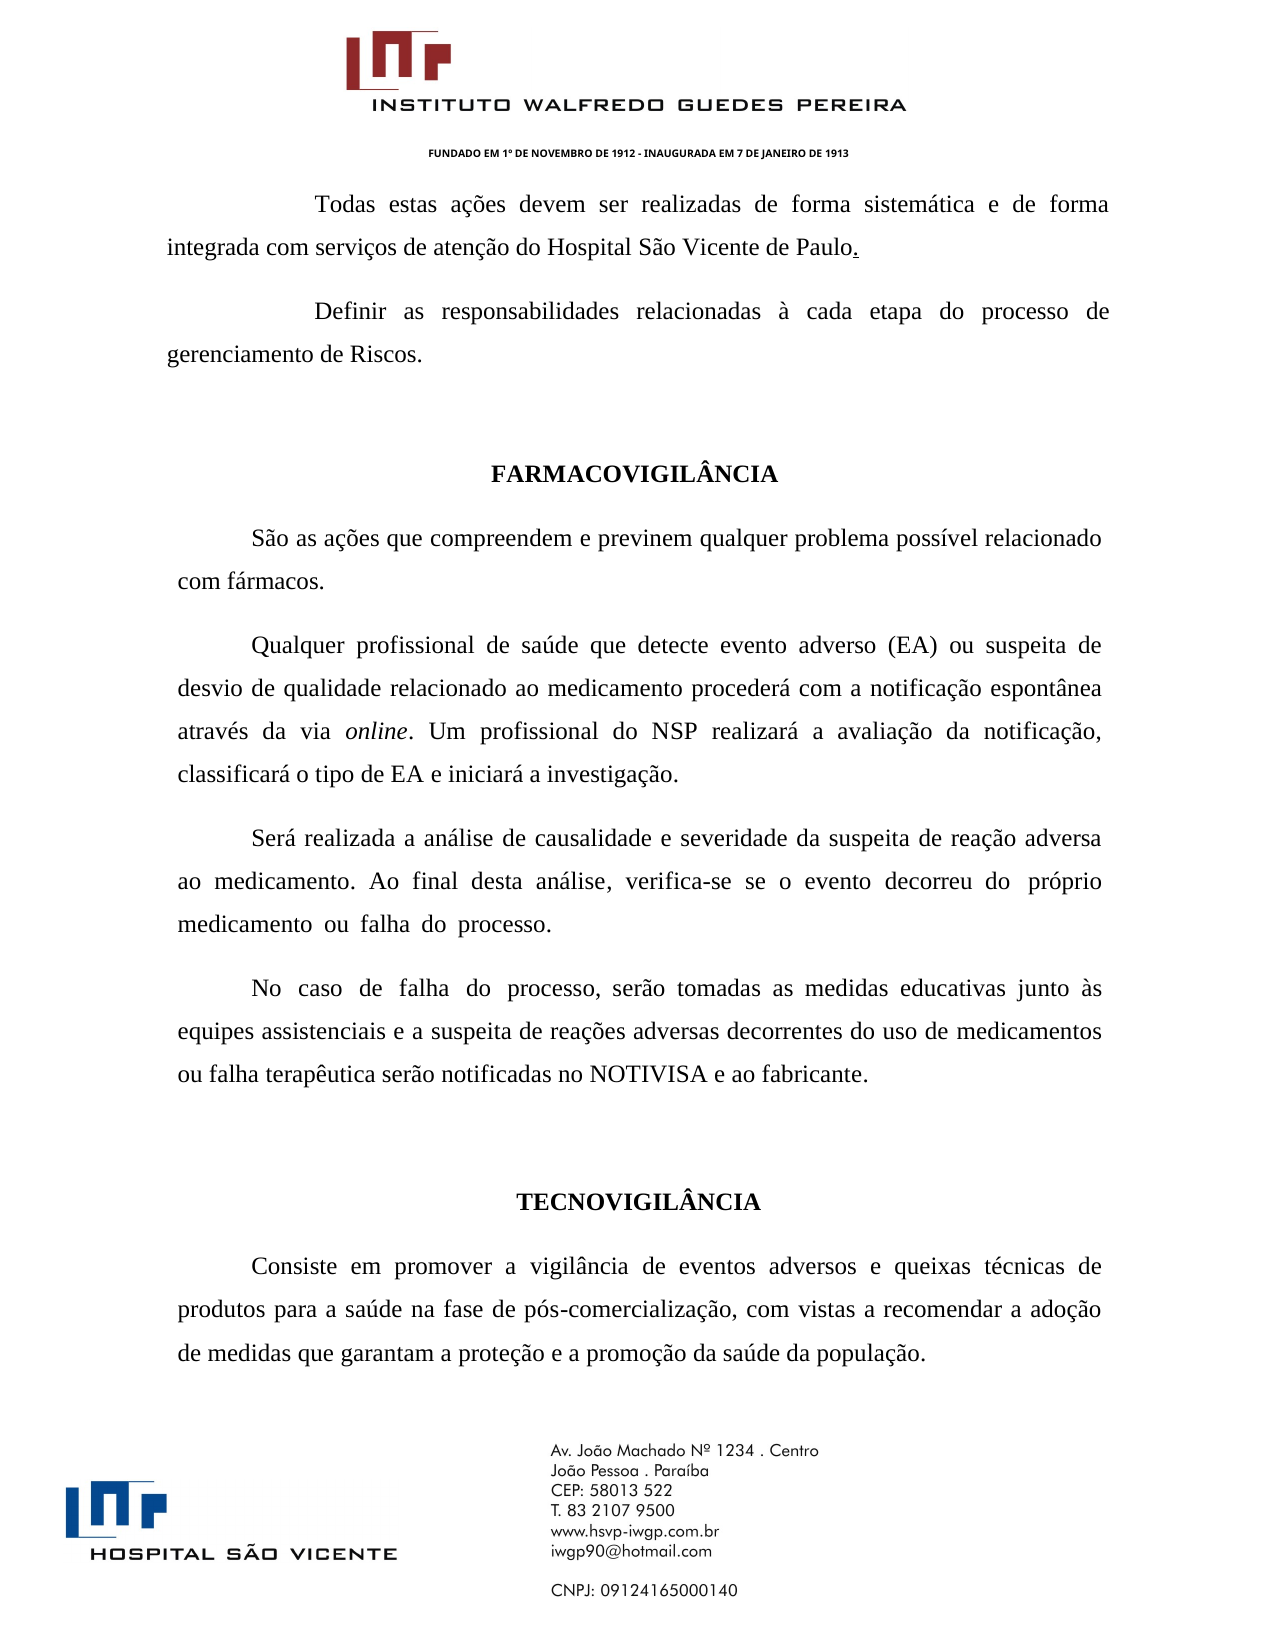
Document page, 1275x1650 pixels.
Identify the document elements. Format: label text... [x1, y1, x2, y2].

text Qualquer profissional de saúde que detecte evento adverso (EA) ou suspeita de desvio de qualidade relacionado ao medicamento procederá com a notificação espontânea através da via online. Um profissional do NSP realizará a avaliação da notificação, classificará o tipo de EA e iniciará a investigação. [177, 630, 1102, 788]
picture [547, 1440, 819, 1597]
picture [343, 27, 909, 113]
picture [62, 1479, 399, 1563]
text FARMACOVIGILÂNCIA [167, 459, 1102, 487]
text Definir as responsabilidades relacionadas à cada etapa do processo de gerenciamento de Riscos. [167, 296, 1110, 368]
text São as ações que compreendem e previnem qualquer problema possível relacionado com fármacos. [177, 523, 1102, 594]
text Todas estas ações devem ser realizadas de forma sistemática e de forma integrada com serviços de atenção do Hospital São Vicente de Paulo. [167, 189, 1110, 261]
text Consiste em promover a vigilância de eventos adversos e queixas técnicas de produtos para a saúde na fase de pós-comercialização, com vistas a recomendar a adoção de medidas que garantam a proteção e a promoção da saúde da população. [177, 1251, 1102, 1366]
text Será realizada a análise de causalidade e severidade da suspeita de reação adversa ao medicamento. Ao final desta análise, verifica-se se o evento decorreu do próprio medicamento ou falha do processo. [177, 823, 1102, 938]
text TECNOVIGILÂNCIA [167, 1187, 1110, 1216]
text No caso de falha do processo, serão tomadas as medidas educativas junto às equipes assistenciais e a suspeita de reações adversas decorrentes do uso de medicamentos ou falha terapêutica serão notificadas no NOTIVISA e ao fabricante. [177, 973, 1102, 1088]
